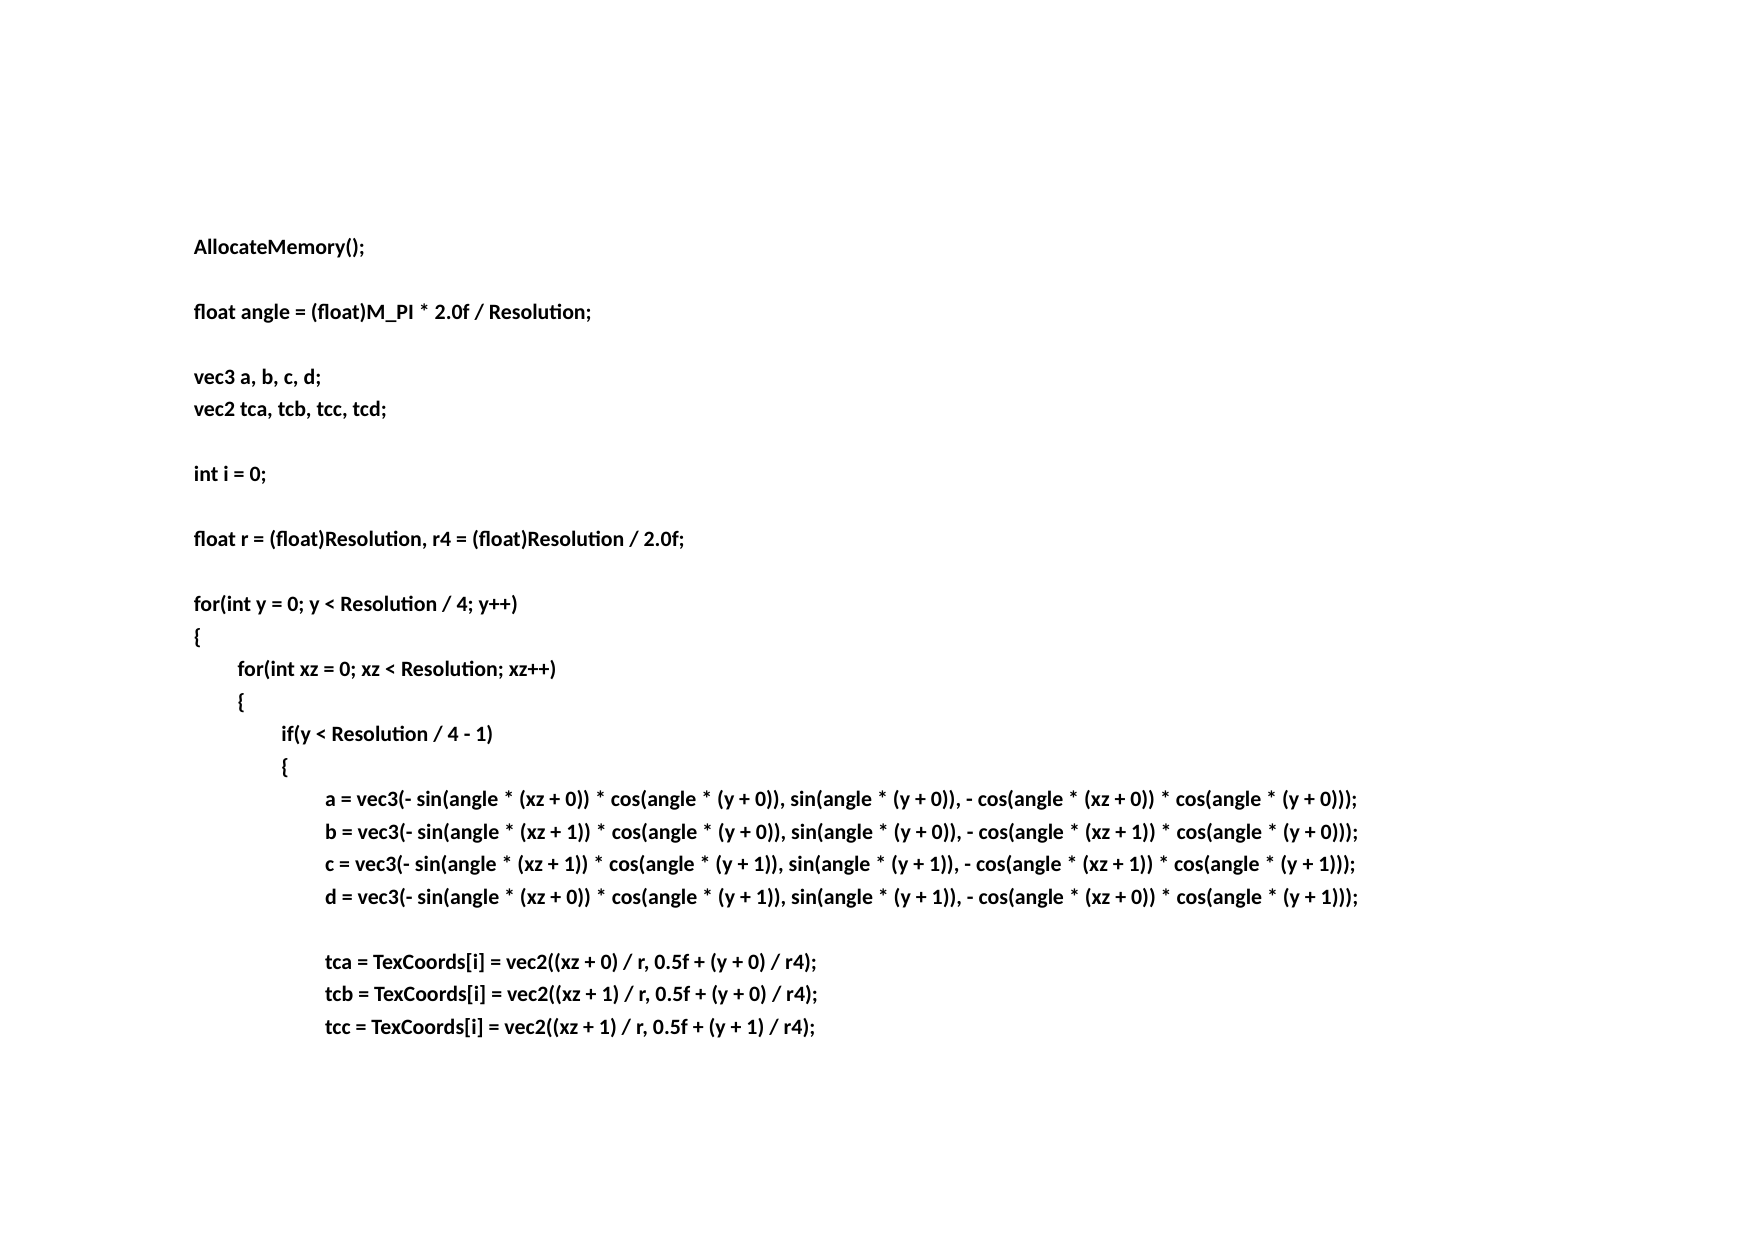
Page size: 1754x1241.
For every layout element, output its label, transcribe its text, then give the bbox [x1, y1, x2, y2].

text vec3 a, b, c, d; [150, 360, 1604, 393]
text float r = (float)Resolution, r4 = (float)Resolution / 2.0f; [150, 523, 1604, 555]
text vec2 tca, tcb, tcc, tcd; [150, 393, 1604, 425]
text { [150, 685, 1604, 718]
text for(int y = 0; y < Resolution / 4; y++) [150, 588, 1604, 620]
text for(int xz = 0; xz < Resolution; xz++) [150, 653, 1604, 685]
text { [150, 750, 1604, 783]
text c = vec3(- sin(angle * (xz + 1)) * cos(angle * (y + 1)), sin(angle * (y + 1)), - cos(angle * (xz + 1)) * cos(angle * (y + 1))); [150, 848, 1604, 880]
text tcc = TexCoords[i] = vec2((xz + 1) / r, 0.5f + (y + 1) / r4); [150, 1010, 1604, 1043]
text tcb = TexCoords[i] = vec2((xz + 1) / r, 0.5f + (y + 0) / r4); [150, 978, 1604, 1010]
text a = vec3(- sin(angle * (xz + 0)) * cos(angle * (y + 0)), sin(angle * (y + 0)), - cos(angle * (xz + 0)) * cos(angle * (y + 0))); [150, 783, 1604, 815]
text { [150, 620, 1604, 653]
text float angle = (float)M_PI * 2.0f / Resolution; [150, 295, 1604, 328]
text if(y < Resolution / 4 - 1) [150, 718, 1604, 750]
text AllocateMemory(); [150, 230, 1604, 263]
text tca = TexCoords[i] = vec2((xz + 0) / r, 0.5f + (y + 0) / r4); [150, 945, 1604, 978]
text int i = 0; [150, 458, 1604, 490]
text d = vec3(- sin(angle * (xz + 0)) * cos(angle * (y + 1)), sin(angle * (y + 1)), - cos(angle * (xz + 0)) * cos(angle * (y + 1))); [150, 880, 1604, 913]
text b = vec3(- sin(angle * (xz + 1)) * cos(angle * (y + 0)), sin(angle * (y + 0)), - cos(angle * (xz + 1)) * cos(angle * (y + 0))); [150, 815, 1604, 848]
